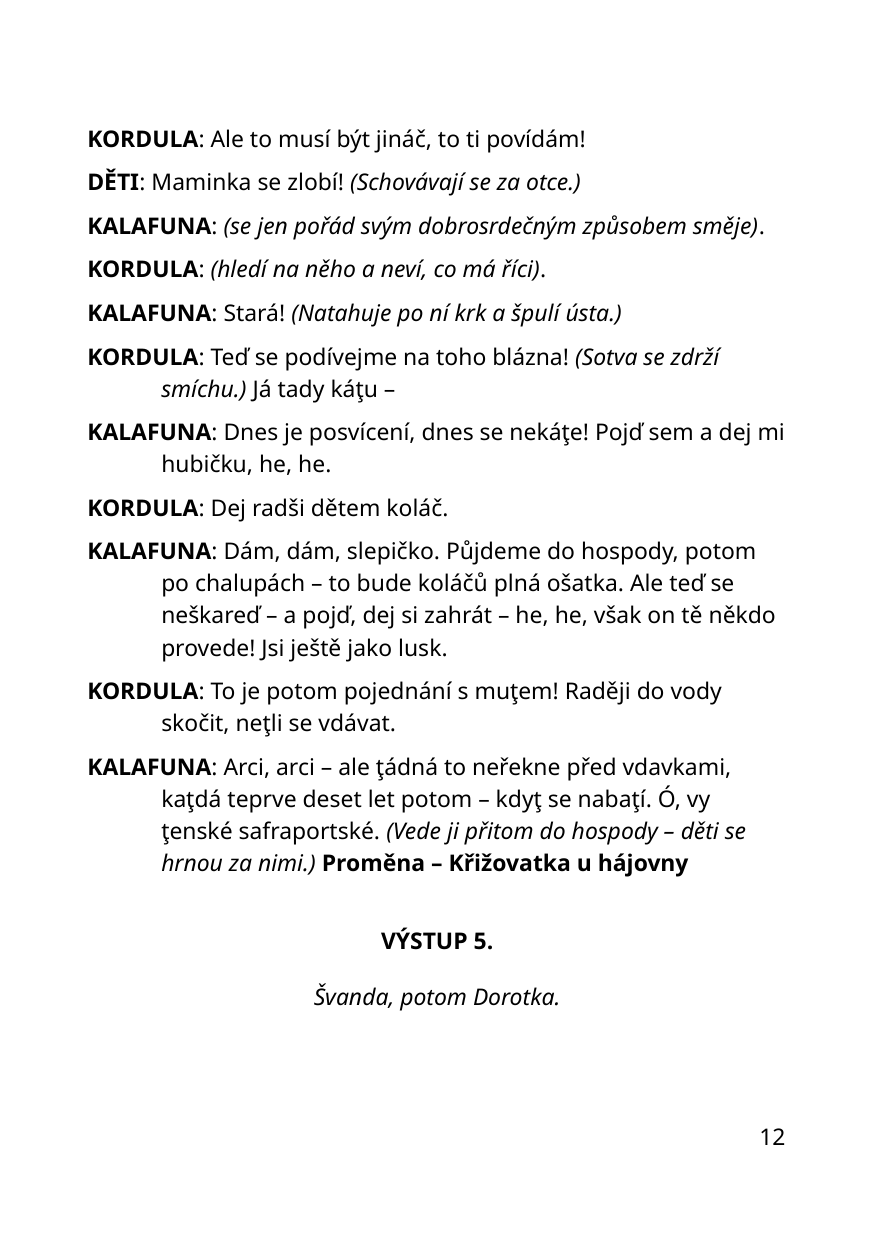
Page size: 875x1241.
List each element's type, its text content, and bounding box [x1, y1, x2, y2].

text KALAFUNA: (se jen pořád svým dobrosrdečným způsobem směje). [87, 210, 785, 241]
text KORDULA: To je potom pojednání s muţem! Raději do vody skočit, neţli se vdávat. [87, 675, 785, 738]
text KALAFUNA: Arci, arci – ale ţádná to neřekne před vdavkami, kaţdá teprve deset let potom – kdyţ se nabaţí. Ó, vy ţenské safraportské. (Vede ji přitom do hospody – děti se hrnou za nimi.) Proměna – Křižovatka u hájovny [87, 751, 785, 878]
text VÝSTUP 5. [89, 925, 785, 957]
text KALAFUNA: Dnes je posvícení, dnes se nekáţe! Pojď sem a dej mi hubičku, he, he. [87, 416, 785, 479]
text KORDULA: Dej radši dětem koláč. [87, 492, 785, 523]
text KALAFUNA: Dám, dám, slepičko. Půjdeme do hospody, potom po chalupách – to bude koláčů plná ošatka. Ale teď se neškareď – a pojď, dej si zahrát – he, he, však on tě někdo provede! Jsi ještě jako lusk. [87, 535, 785, 663]
text KORDULA: (hledí na něho a neví, co má říci). [87, 253, 785, 284]
text KORDULA: Ale to musí být jináč, to ti povídám! [87, 123, 785, 154]
text Švanda, potom Dorotka. [90, 981, 783, 1012]
text KORDULA: Teď se podívejme na toho blázna! (Sotva se zdrží smíchu.) Já tady káţu – [87, 340, 785, 404]
text KALAFUNA: Stará! (Natahuje po ní krk a špulí ústa.) [87, 297, 785, 328]
text DĚTI: Maminka se zlobí! (Schovávají se za otce.) [87, 166, 785, 197]
